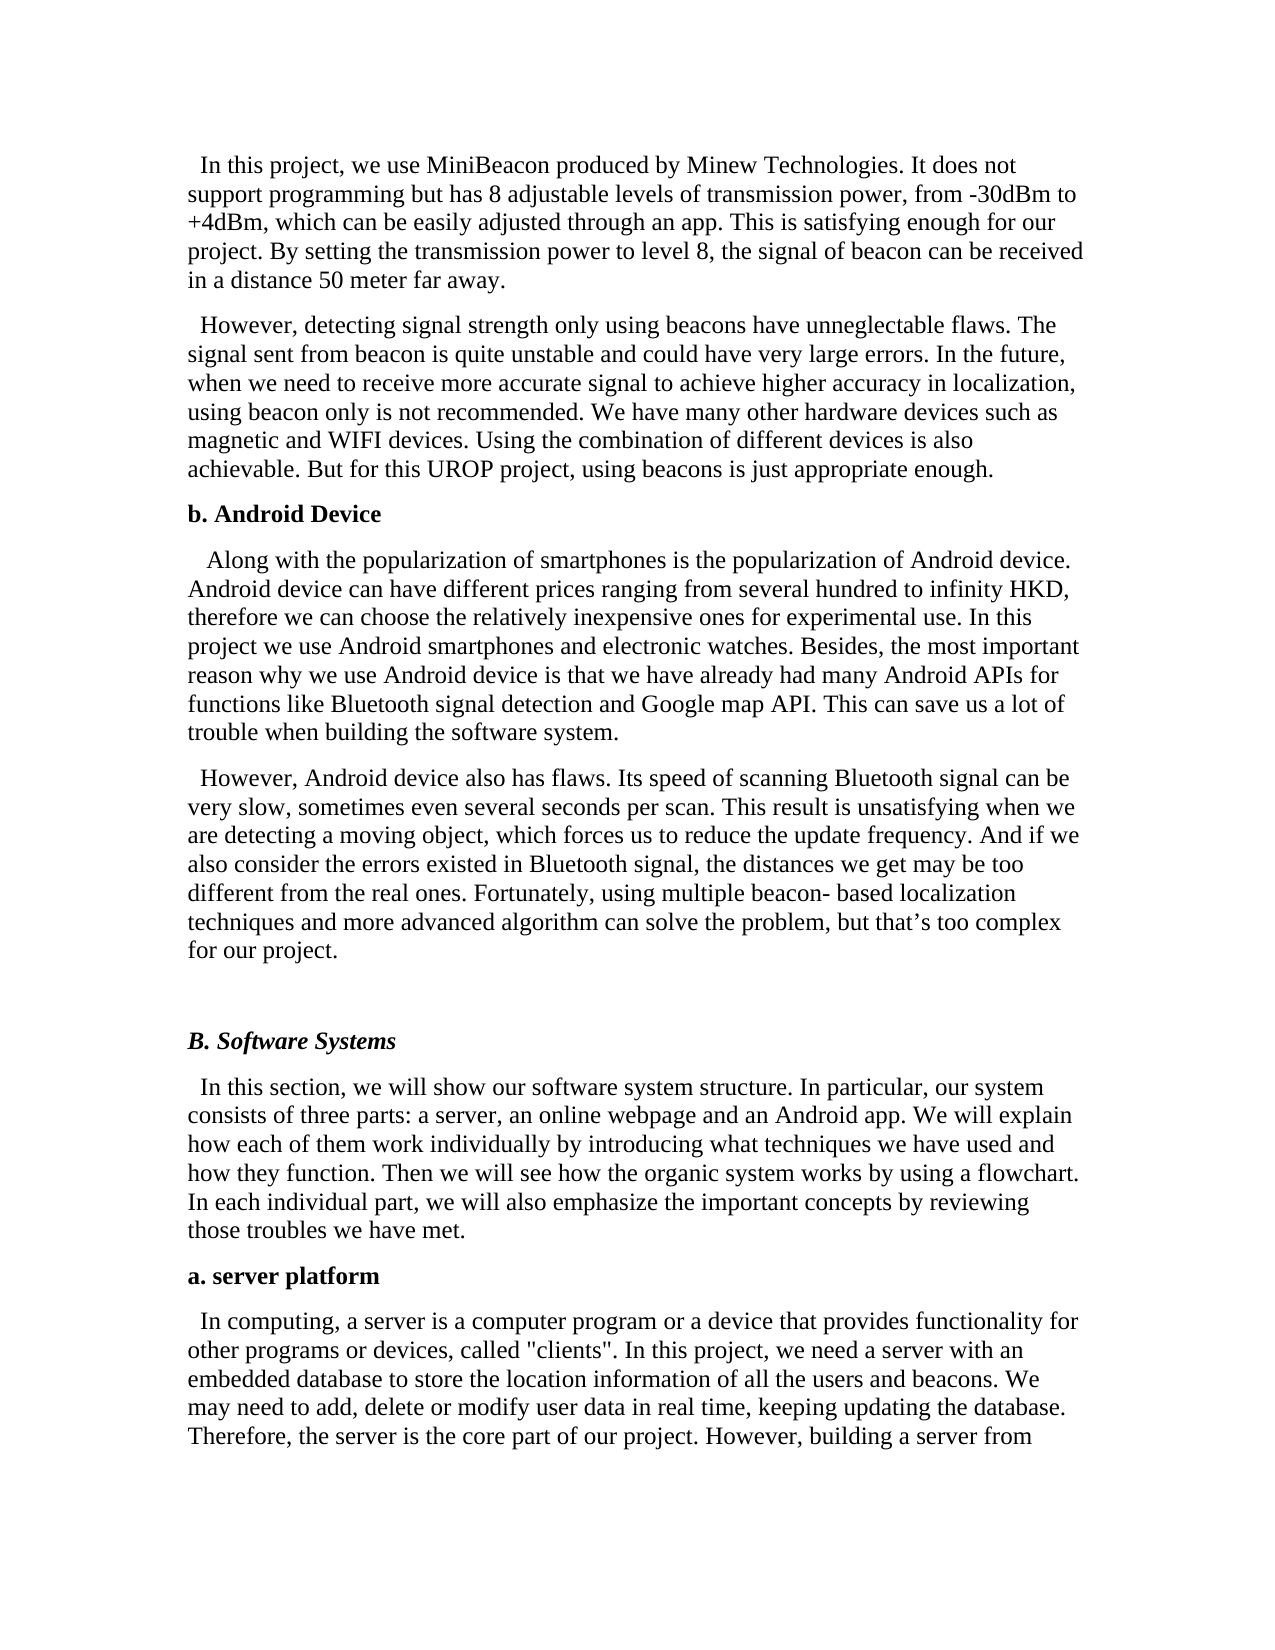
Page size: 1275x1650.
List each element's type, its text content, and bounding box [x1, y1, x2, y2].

text In this project, we use MiniBeacon produced by Minew Technologies. It does not support programming but has 8 adjustable levels of transmission power, from -30dBm to +4dBm, which can be easily adjusted through an app. This is satisfying enough for our project. By setting the transmission power to level 8, the signal of beacon can be received in a distance 50 meter far away. [187, 150, 1087, 294]
text b. Android Device [187, 499, 1087, 528]
text B. Software Systems [187, 1026, 1087, 1055]
text However, Android device also has flaws. Its speed of scanning Bluetooth signal can be very slow, sometimes even several seconds per scan. This result is unsatisfying when we are detecting a moving object, which forces us to reduce the update frequency. And if we also consider the errors existed in Bluetooth signal, the distances we get may be too different from the real ones. Fortunately, using multiple beacon- based localization techniques and more advanced algorithm can solve the problem, but that’s too complex for our project. [187, 763, 1087, 964]
text Along with the popularization of smartphones is the popularization of Android device. Android device can have different prices ranging from several hundred to infinity HKD, therefore we can choose the relatively inexpensive ones for experimental use. In this project we use Android smartphones and electronic watches. Besides, the most important reason why we use Android device is that we have already had many Android APIs for functions like Bluetooth signal detection and Google map API. This can save us a lot of trouble when building the software system. [187, 545, 1087, 746]
text a. server platform [187, 1261, 1087, 1289]
text In this section, we will show our software system structure. In particular, our system consists of three parts: a server, an online webpage and an Android app. We will explain how each of them work individually by introducing what techniques we have used and how they function. Then we will see how the organic system works by using a flowchart. In each individual part, we will also emphasize the important concepts by reviewing those troubles we have met. [187, 1072, 1087, 1244]
text However, detecting signal strength only using beacons have unneglectable flaws. The signal sent from beacon is quite unstable and could have very large errors. In the future, when we need to receive more accurate signal to achieve higher accuracy in localization, using beacon only is not recommended. We have many other hardware devices such as magnetic and WIFI devices. Using the combination of different devices is also achievable. But for this UROP project, using beacons is just appropriate enough. [187, 310, 1087, 483]
